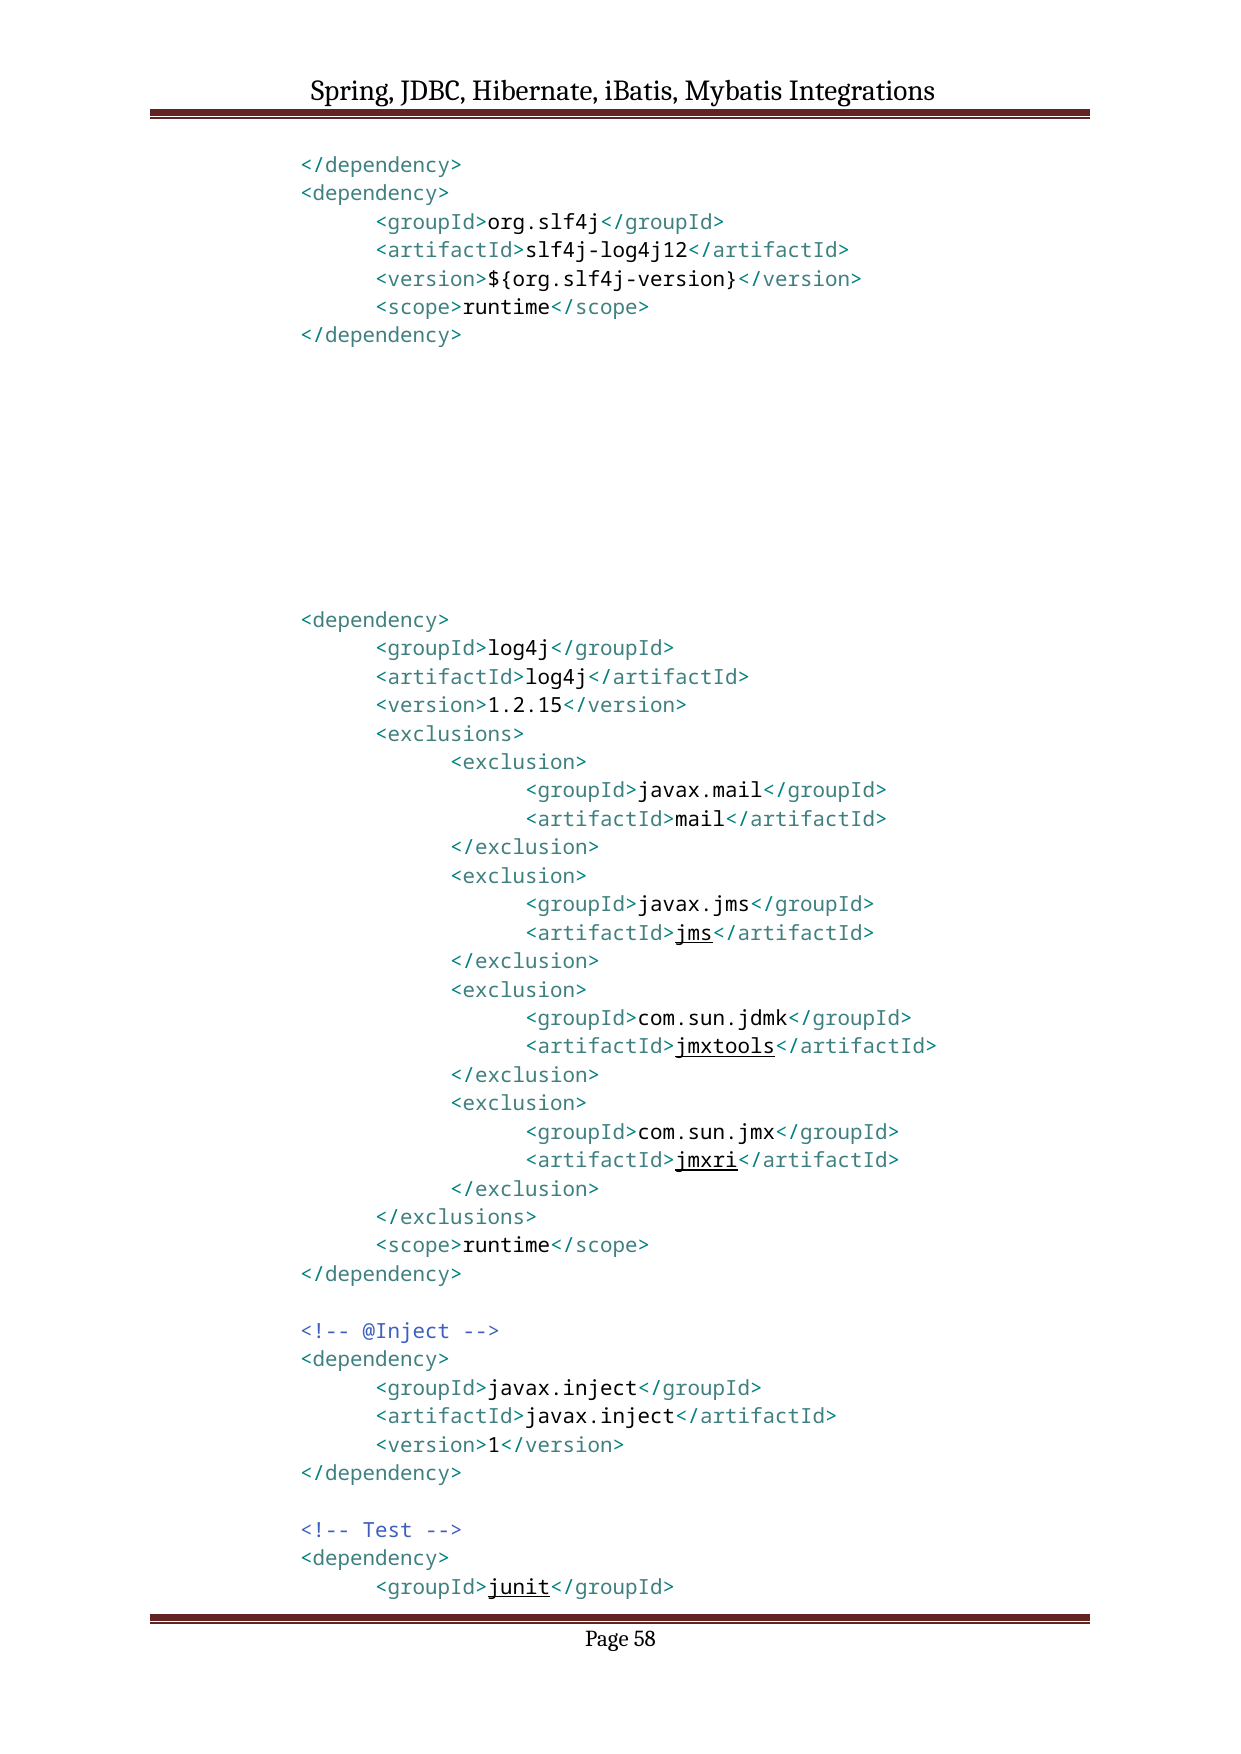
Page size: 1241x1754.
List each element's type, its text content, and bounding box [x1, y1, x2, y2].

text <groupId>com.sun.jdmk</groupId> [150, 1003, 1090, 1032]
text <!-- @Inject --> [150, 1316, 1090, 1344]
text <exclusion> [150, 747, 1090, 776]
text <exclusions> [150, 719, 1090, 747]
text <artifactId>mail</artifactId> [150, 804, 1090, 832]
text <groupId>org.slf4j</groupId> [150, 207, 1090, 235]
text <artifactId>javax.inject</artifactId> [150, 1401, 1090, 1430]
text <groupId>com.sun.jmx</groupId> [150, 1117, 1090, 1145]
text <groupId>junit</groupId> [150, 1572, 1090, 1600]
text </dependency> [150, 321, 1090, 349]
text </exclusion> [150, 946, 1090, 975]
text <artifactId>log4j</artifactId> [150, 662, 1090, 690]
text <!-- Test --> [150, 1515, 1090, 1543]
text <groupId>javax.jms</groupId> [150, 889, 1090, 918]
text <exclusion> [150, 1088, 1090, 1117]
text <version>1</version> [150, 1430, 1090, 1458]
text </exclusion> [150, 1060, 1090, 1088]
text <exclusion> [150, 975, 1090, 1003]
text <artifactId>slf4j-log4j12</artifactId> [150, 235, 1090, 264]
text <groupId>javax.inject</groupId> [150, 1373, 1090, 1401]
text <dependency> [150, 1543, 1090, 1572]
text <exclusion> [150, 861, 1090, 889]
text <groupId>javax.mail</groupId> [150, 776, 1090, 804]
text </dependency> [150, 1259, 1090, 1287]
text <dependency> [150, 178, 1090, 207]
text </exclusion> [150, 1174, 1090, 1202]
text </dependency> [150, 1458, 1090, 1487]
text </exclusion> [150, 832, 1090, 861]
text <version>1.2.15</version> [150, 690, 1090, 719]
text <scope>runtime</scope> [150, 1231, 1090, 1259]
text <artifactId>jms</artifactId> [150, 918, 1090, 946]
text <artifactId>jmxtools</artifactId> [150, 1032, 1090, 1060]
text </exclusions> [150, 1202, 1090, 1231]
text <scope>runtime</scope> [150, 292, 1090, 321]
text <groupId>log4j</groupId> [150, 633, 1090, 662]
text </dependency> [150, 150, 1090, 178]
text <dependency> [150, 605, 1090, 633]
text <version>${org.slf4j-version}</version> [150, 264, 1090, 292]
text <artifactId>jmxri</artifactId> [150, 1145, 1090, 1174]
text <dependency> [150, 1344, 1090, 1373]
